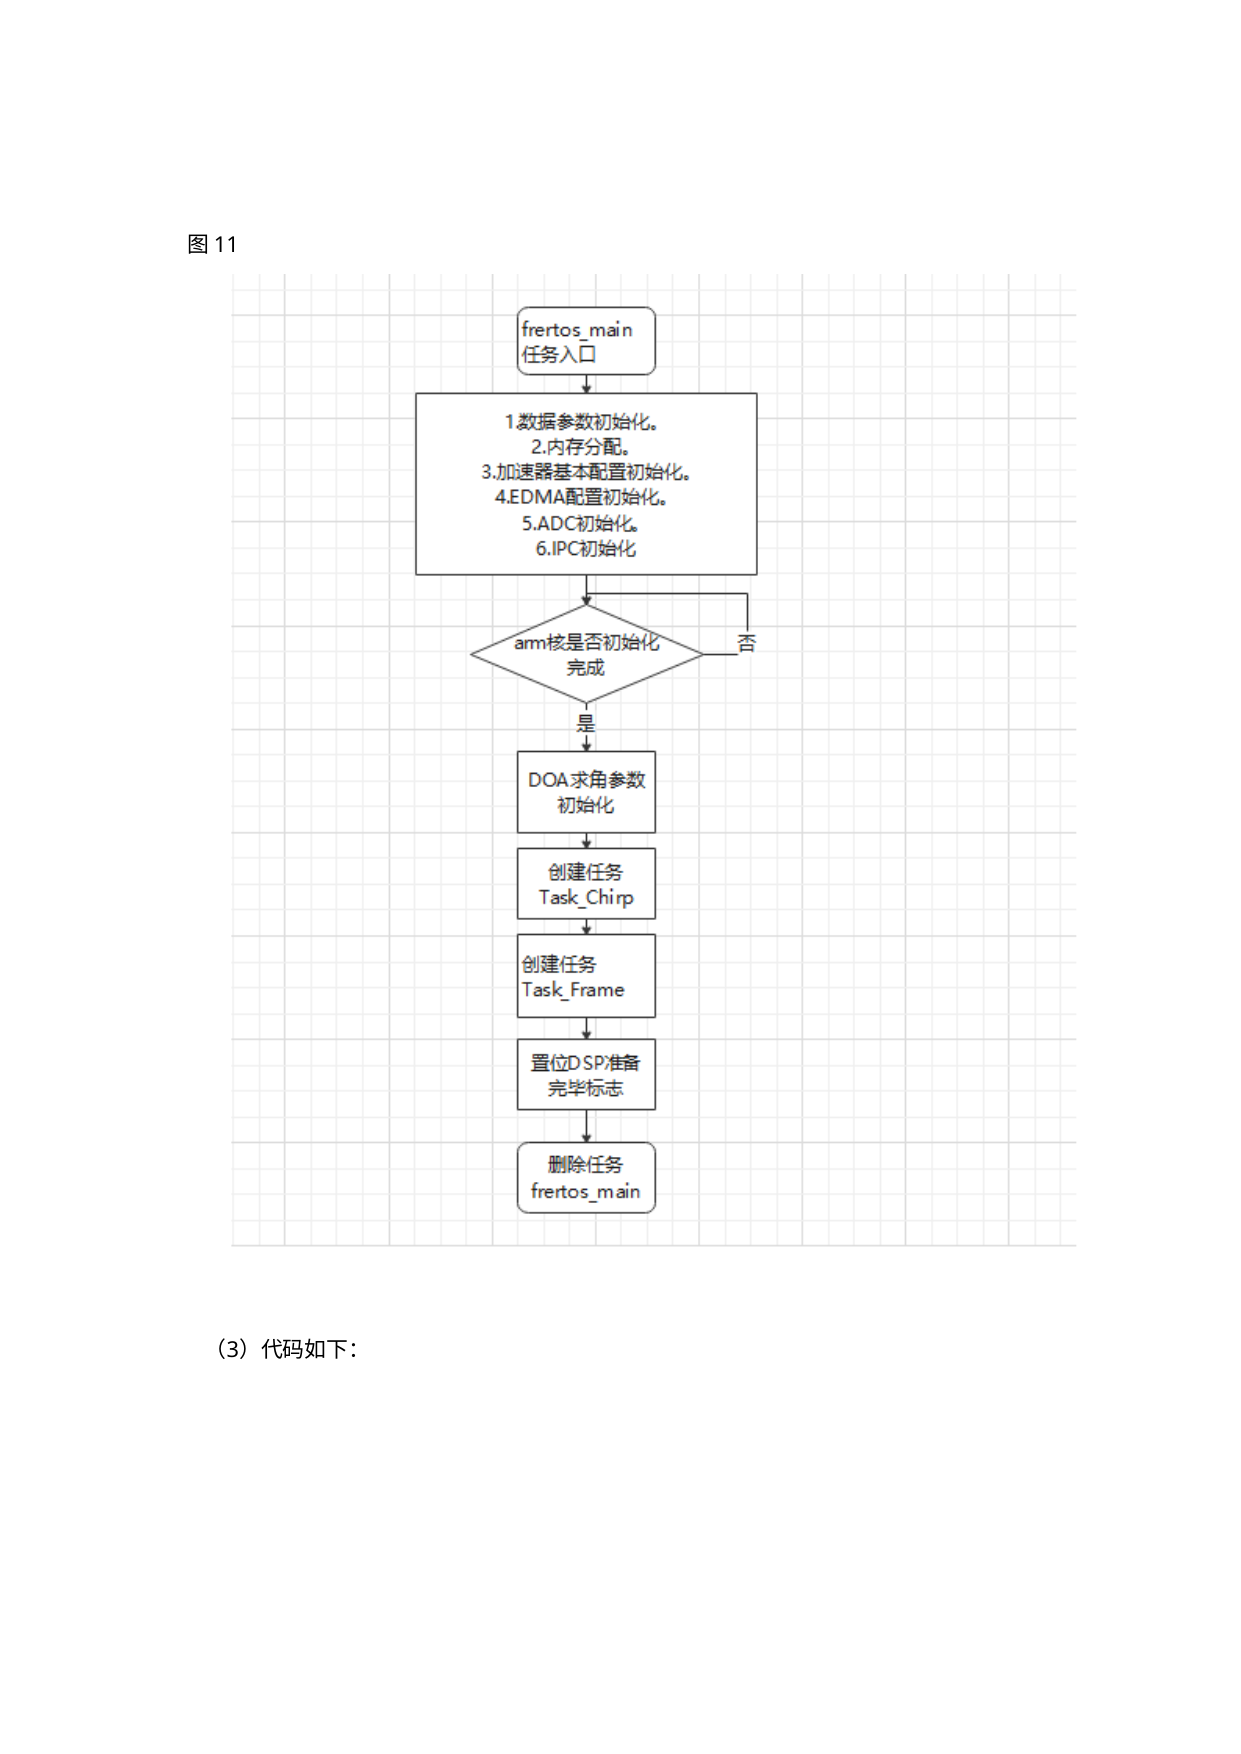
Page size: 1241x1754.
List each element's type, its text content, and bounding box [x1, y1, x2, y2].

text （3）代码如下： [187, 1332, 1053, 1364]
picture [231, 274, 1077, 1253]
